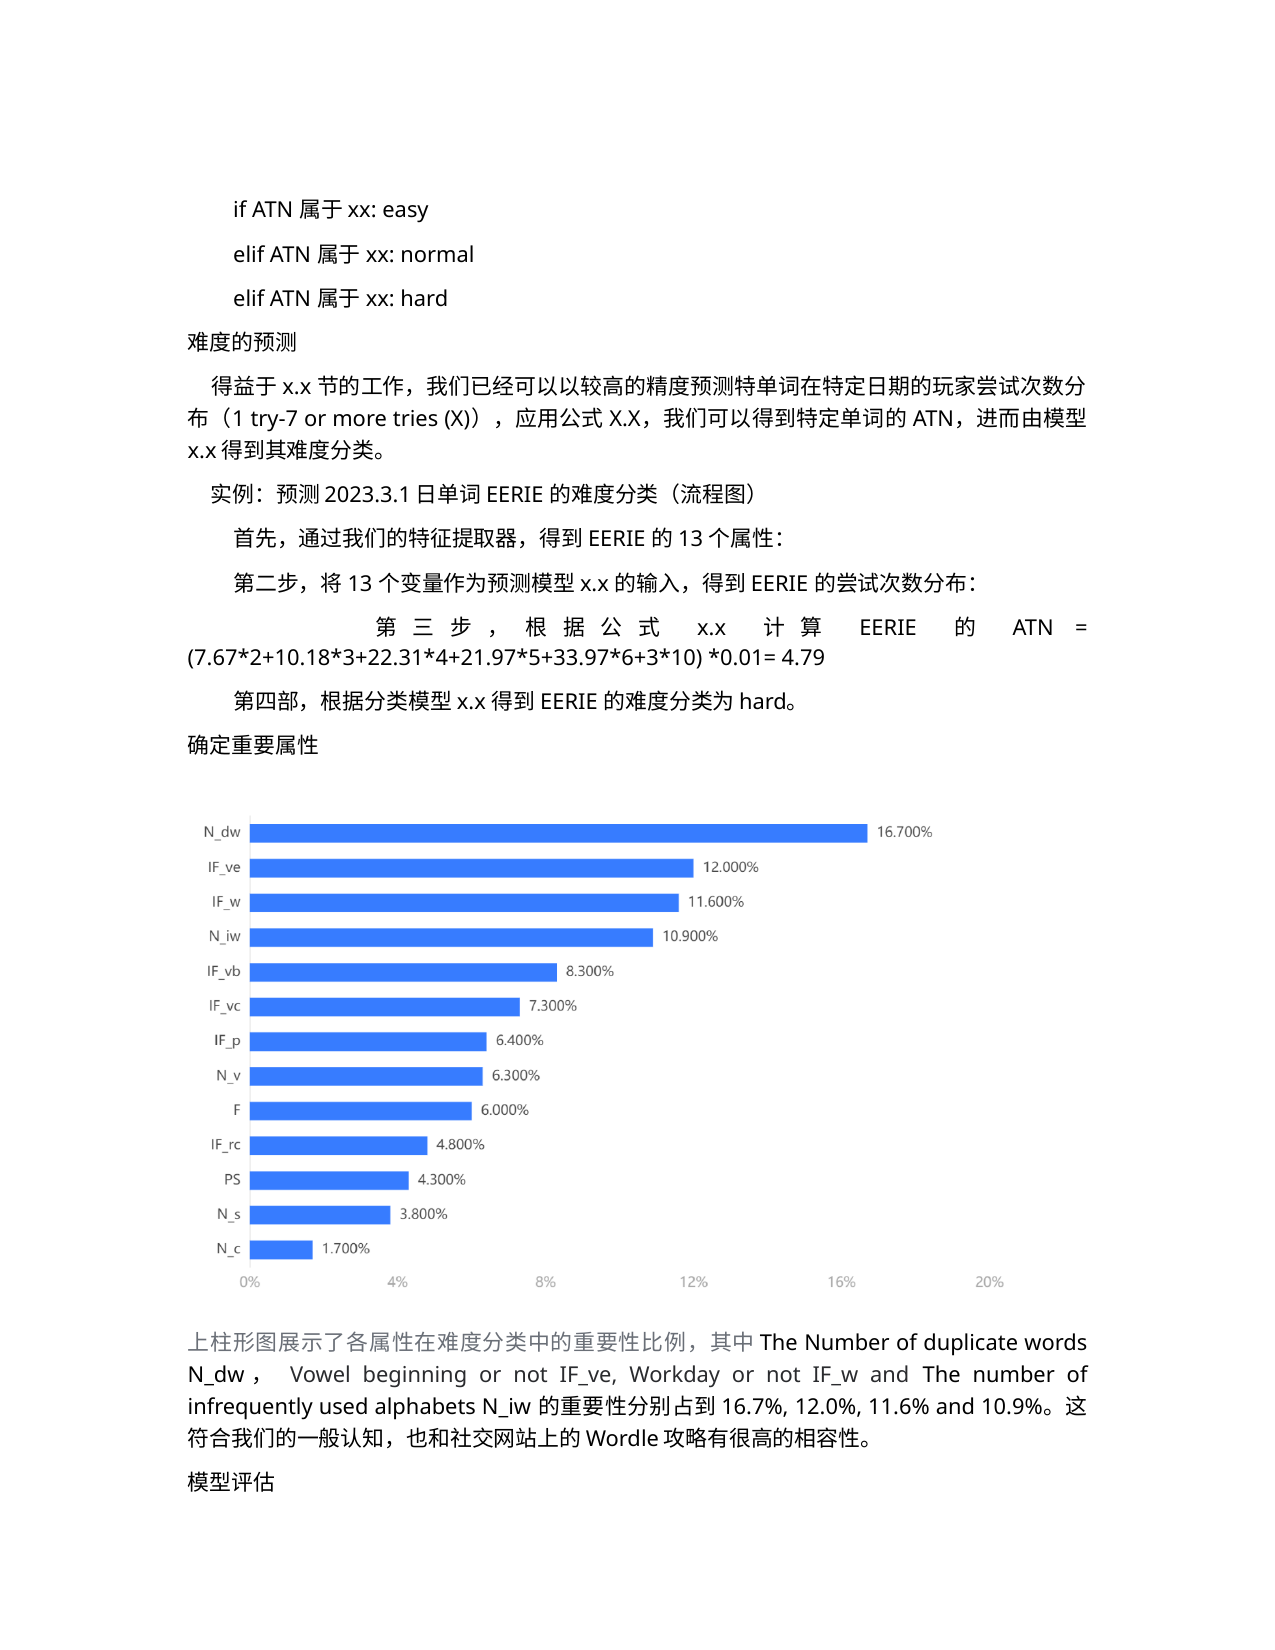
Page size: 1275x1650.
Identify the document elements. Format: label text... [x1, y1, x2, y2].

text 难度的预测 [187, 325, 1087, 357]
text 得益于 x.x 节的工作，我们已经可以以较高的精度预测特单词在特定日期的玩家尝试次数分布（1 try-7 or more tries (X)），应用公式 X.X，我们可以得到特定单词的 ATN，进而由模型x.x得到其难度分类。 [187, 369, 1087, 464]
text 首先，通过我们的特征提取器，得到 EERIE 的 13 个属性： [187, 521, 1087, 553]
text 上柱形图展示了各属性在难度分类中的重要性比例，其中The Number of duplicate words N_dw， Vowel beginning or not IF_ve, Workday or not IF_w and The number of infrequently used alphabets N_iw 的重要性分别占到16.7%, 12.0%, 11.6% and 10.9%。这符合我们的一般认知，也和社交网站上的Wordle攻略有很高的相容性。 [187, 1325, 1087, 1452]
text 确定重要属性 [187, 728, 1087, 760]
text 实例：预测2023.3.1日单词 EERIE 的难度分类（流程图） [187, 477, 1087, 509]
text elif ATN 属于 xx: normal [187, 237, 1087, 268]
text elif ATN 属于 xx: hard [187, 281, 1087, 313]
text if ATN 属于 xx: easy [187, 192, 1087, 224]
picture [187, 802, 1087, 1313]
text 第二步，将 13 个变量作为预测模型 x.x 的输入，得到 EERIE 的尝试次数分布： [187, 566, 1087, 597]
text 第四部，根据分类模型 x.x 得到 EERIE 的难度分类为hard。 [187, 684, 1087, 716]
text 第三步，根据公式 x.x 计算 EERIE 的 ATN = (7.67*2+10.18*3+22.31*4+21.97*5+33.97*6+3*10) *0.01= 4.79 [187, 610, 1087, 671]
text 模型评估 [187, 1465, 1087, 1497]
